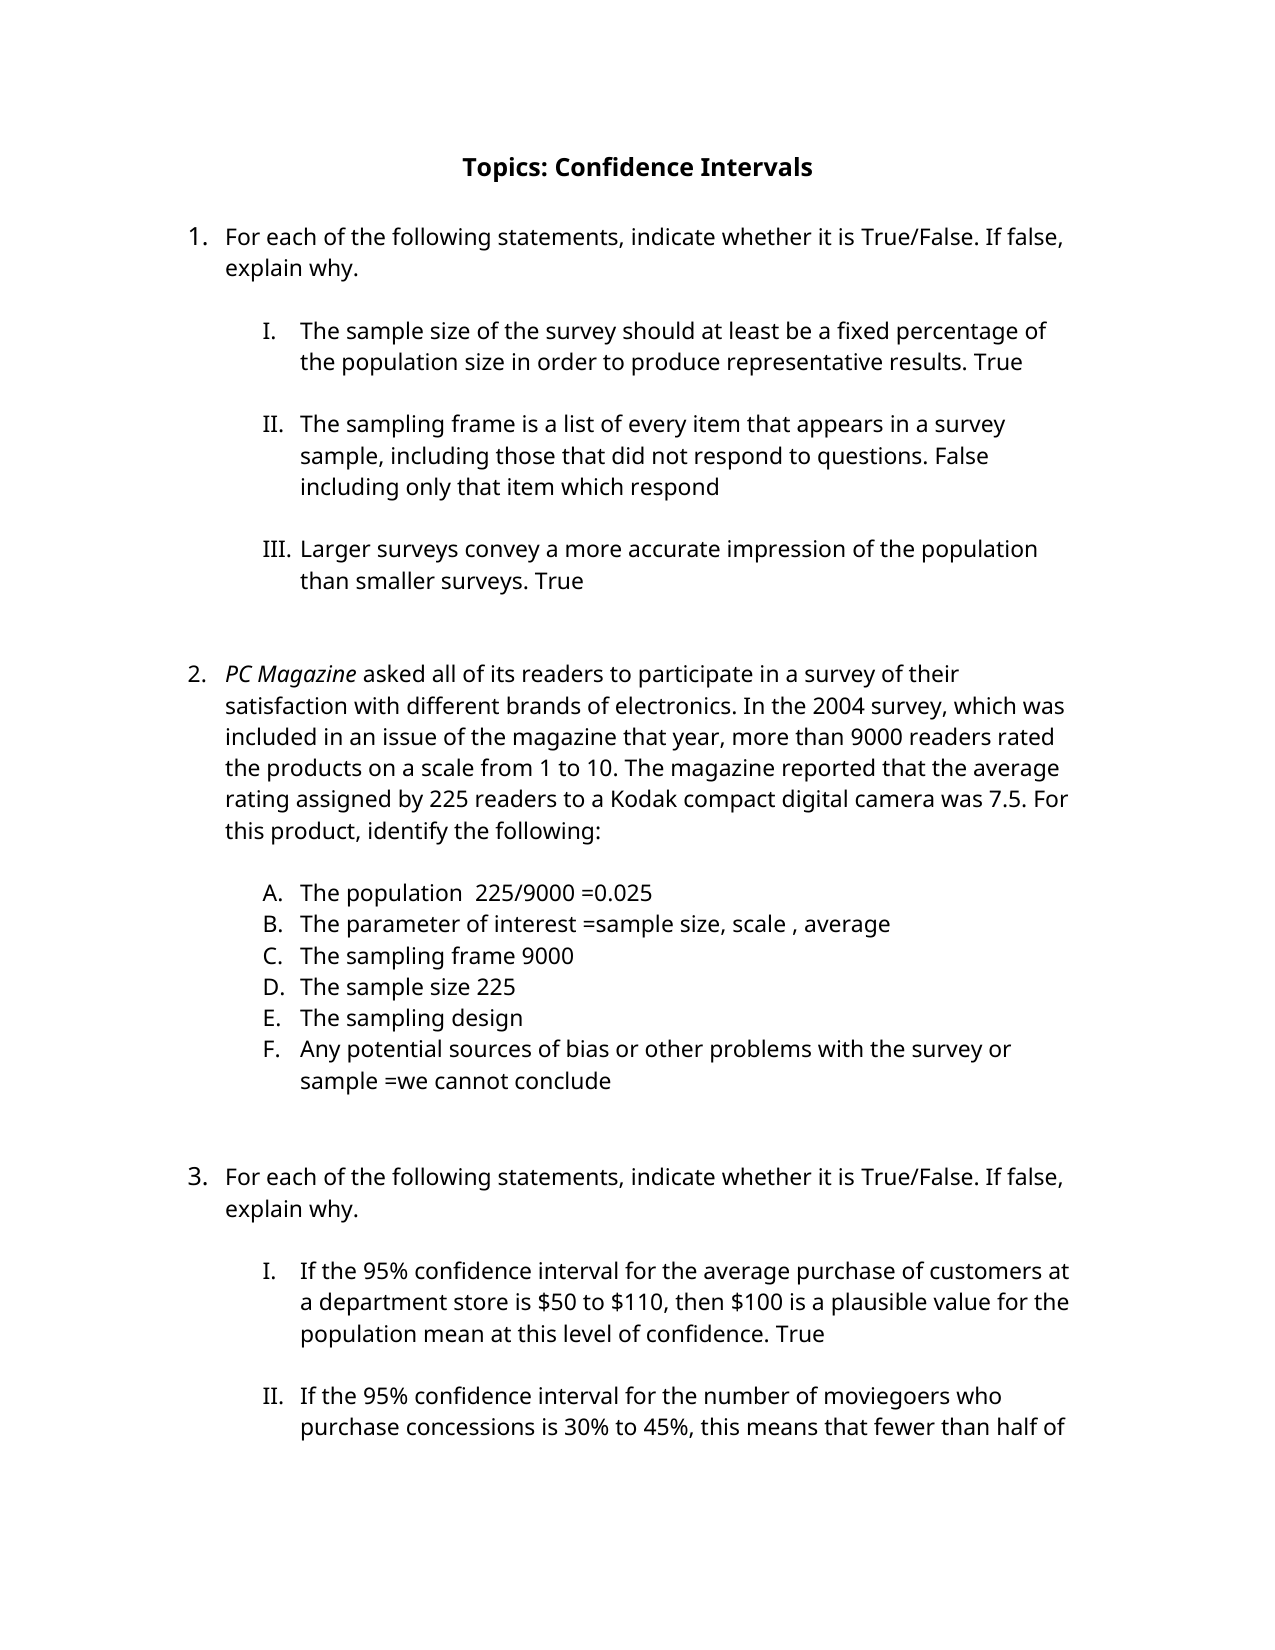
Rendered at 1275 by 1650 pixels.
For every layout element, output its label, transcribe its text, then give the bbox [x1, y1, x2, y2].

list The sampling frame is a list of every item that appears in a survey sample, including those that did not respond to questions. False including only that item which respond [262, 408, 1087, 502]
list The sample size 225 [262, 971, 1087, 1002]
list The sample size of the survey should at least be a fixed percentage of the population size in order to produce representative results. True [262, 315, 1087, 377]
list The sampling design [262, 1002, 1087, 1033]
list If the 95% confidence interval for the average purchase of customers at a department store is $50 to $110, then $100 is a plausible value for the population mean at this level of confidence. True [262, 1255, 1087, 1349]
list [262, 1380, 1087, 1442]
list The population 225/9000 =0.025 [262, 877, 1087, 908]
list The sampling frame 9000 [262, 940, 1087, 971]
list Any potential sources of bias or other problems with the survey or sample =we cannot conclude [262, 1033, 1087, 1096]
list For each of the following statements, indicate whether it is True/False. If false, explain why. [187, 1158, 1087, 1224]
list PC Magazine asked all of its readers to participate in a survey of their satisfaction with different brands of electronics. In the 2004 survey, which was included in an issue of the magazine that year, more than 9000 readers rated the products on a scale from 1 to 10. The magazine reported that the average rating assigned by 225 readers to a Kodak compact digital camera was 7.5. For this product, identify the following: [187, 658, 1087, 846]
list The parameter of interest =sample size, scale , average [262, 908, 1087, 940]
list For each of the following statements, indicate whether it is True/False. If false, explain why. [187, 218, 1087, 283]
text Topics: Confidence Intervals [187, 150, 1087, 184]
list Larger surveys convey a more accurate impression of the population than smaller surveys. True [262, 533, 1087, 596]
